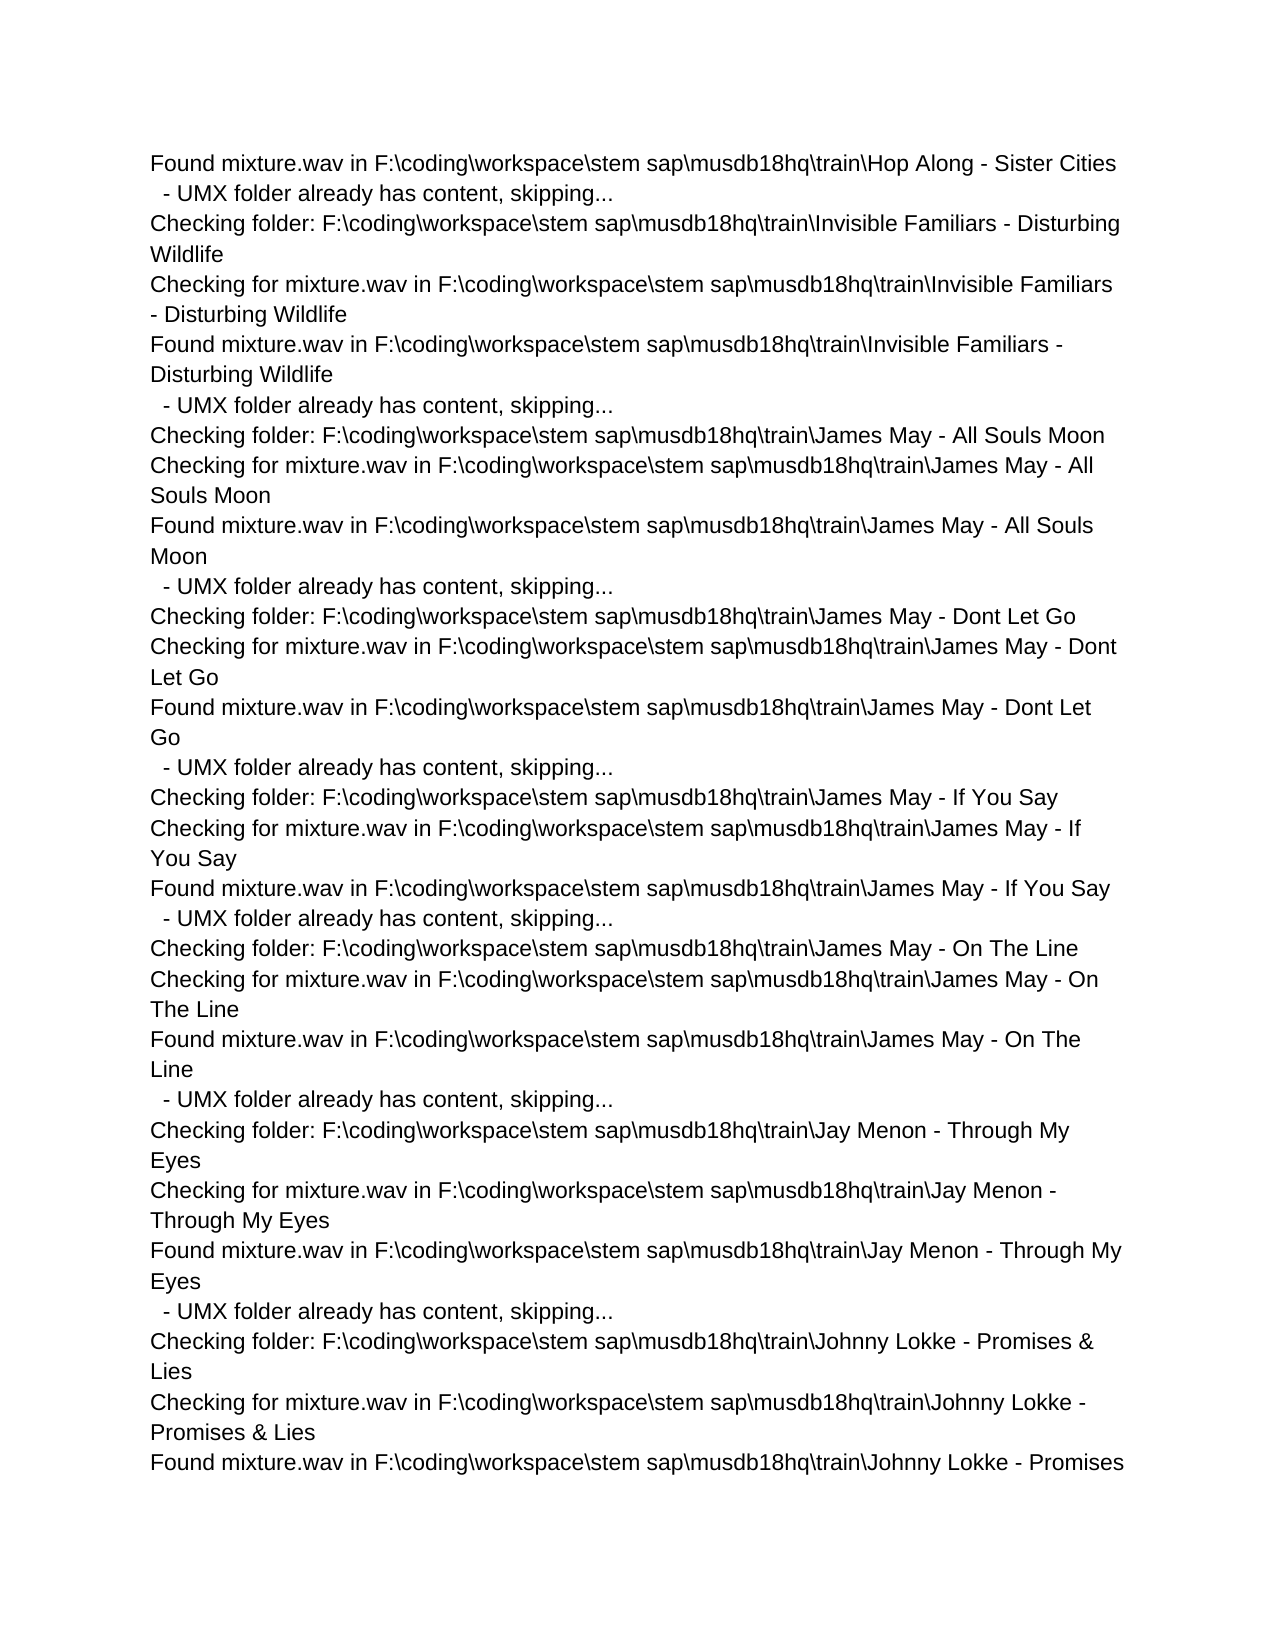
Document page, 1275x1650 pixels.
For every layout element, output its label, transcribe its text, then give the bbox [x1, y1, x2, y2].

text Found mixture.wav in F:\coding\workspace\stem sap\musdb18hq\train\James May - All Souls Moon [150, 512, 1125, 569]
text Found mixture.wav in F:\coding\workspace\stem sap\musdb18hq\train\James May - On The Line [150, 1026, 1125, 1083]
text Checking for mixture.wav in F:\coding\workspace\stem sap\musdb18hq\train\James May - All Souls Moon [150, 452, 1125, 509]
text Checking folder: F:\coding\workspace\stem sap\musdb18hq\train\James May - If You Say [150, 784, 1125, 811]
text Found mixture.wav in F:\coding\workspace\stem sap\musdb18hq\train\Invisible Familiars - Disturbing Wildlife [150, 331, 1125, 388]
text - UMX folder already has content, skipping... [150, 1298, 1125, 1324]
text Found mixture.wav in F:\coding\workspace\stem sap\musdb18hq\train\James May - Dont Let Go [150, 694, 1125, 750]
text Checking folder: F:\coding\workspace\stem sap\musdb18hq\train\James May - On The Line [150, 935, 1125, 962]
text Checking for mixture.wav in F:\coding\workspace\stem sap\musdb18hq\train\James May - On The Line [150, 966, 1125, 1022]
text Checking for mixture.wav in F:\coding\workspace\stem sap\musdb18hq\train\Jay Menon - Through My Eyes [150, 1177, 1125, 1234]
text Checking for mixture.wav in F:\coding\workspace\stem sap\musdb18hq\train\Johnny Lokke - Promises & Lies [150, 1388, 1125, 1445]
text - UMX folder already has content, skipping... [150, 905, 1125, 932]
text - UMX folder already has content, skipping... [150, 1086, 1125, 1113]
text Checking for mixture.wav in F:\coding\workspace\stem sap\musdb18hq\train\James May - If You Say [150, 814, 1125, 871]
text - UMX folder already has content, skipping... [150, 573, 1125, 599]
text Checking for mixture.wav in F:\coding\workspace\stem sap\musdb18hq\train\James May - Dont Let Go [150, 633, 1125, 690]
text Checking folder: F:\coding\workspace\stem sap\musdb18hq\train\James May - All Souls Moon [150, 422, 1125, 448]
text Checking for mixture.wav in F:\coding\workspace\stem sap\musdb18hq\train\Invisible Familiars - Disturbing Wildlife [150, 271, 1125, 327]
text Found mixture.wav in F:\coding\workspace\stem sap\musdb18hq\train\James May - If You Say [150, 875, 1125, 901]
text - UMX folder already has content, skipping... [150, 392, 1125, 418]
text - UMX folder already has content, skipping... [150, 180, 1125, 207]
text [150, 1449, 1125, 1475]
text Checking folder: F:\coding\workspace\stem sap\musdb18hq\train\Jay Menon - Through My Eyes [150, 1117, 1125, 1173]
text - UMX folder already has content, skipping... [150, 754, 1125, 781]
text Checking folder: F:\coding\workspace\stem sap\musdb18hq\train\Johnny Lokke - Promises & Lies [150, 1328, 1125, 1385]
text Found mixture.wav in F:\coding\workspace\stem sap\musdb18hq\train\Hop Along - Sister Cities [150, 150, 1125, 176]
text Found mixture.wav in F:\coding\workspace\stem sap\musdb18hq\train\Jay Menon - Through My Eyes [150, 1237, 1125, 1294]
text Checking folder: F:\coding\workspace\stem sap\musdb18hq\train\James May - Dont Let Go [150, 603, 1125, 629]
text Checking folder: F:\coding\workspace\stem sap\musdb18hq\train\Invisible Familiars - Disturbing Wildlife [150, 210, 1125, 267]
